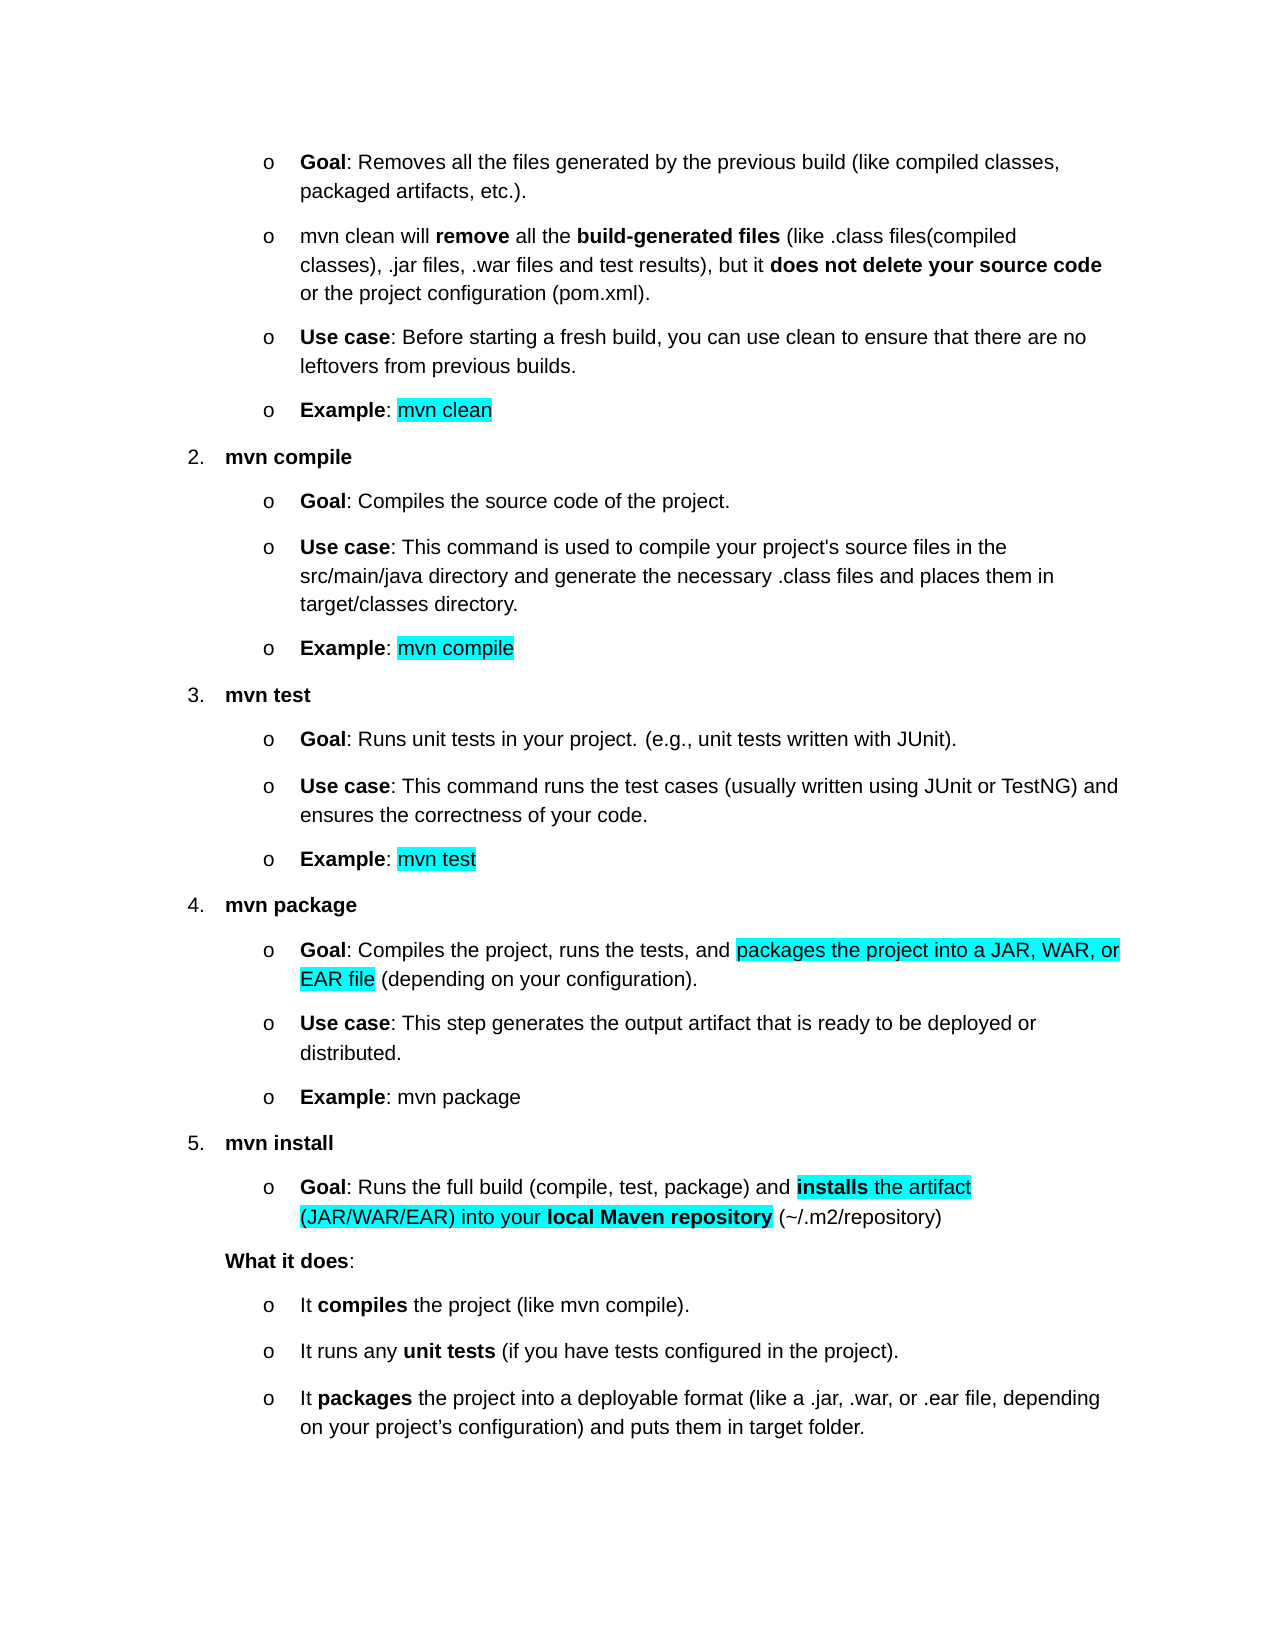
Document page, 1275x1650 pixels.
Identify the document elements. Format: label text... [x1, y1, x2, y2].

list Use case: Before starting a fresh build, you can use clean to ensure that there are no leftovers from previous builds. [262, 324, 1125, 378]
list Goal: Runs unit tests in your project. (e.g., unit tests written with JUnit). [262, 727, 1125, 752]
list mvn package [187, 893, 1125, 917]
list mvn compile [187, 444, 1125, 468]
list Goal: Runs the full build (compile, test, package) and installs the artifact (JAR/WAR/EAR) into your local Maven repository (~/.m2/repository) [262, 1175, 1125, 1228]
list mvn clean will remove all the build-generated files (like .class files(compiled classes), .jar files, .war files and test results), but it does not delete your source code or the project configuration (pom.xml). [262, 223, 1125, 304]
list Use case: This command is used to compile your project's source files in the src/main/java directory and generate the necessary .class files and places them in target/classes directory. [262, 535, 1125, 616]
list Example: mvn compile [262, 636, 1125, 662]
text What it does: [150, 1249, 1125, 1273]
list mvn install [187, 1131, 1125, 1155]
list Use case: This step generates the output artifact that is ready to be deployed or distributed. [262, 1011, 1125, 1064]
list Goal: Compiles the project, runs the tests, and packages the project into a JAR, WAR, or EAR file (depending on your configuration). [262, 937, 1125, 991]
list It compiles the project (like mvn compile). [262, 1293, 1125, 1319]
list mvn test [187, 682, 1125, 706]
list It packages the project into a deployable format (like a .jar, .war, or .ear file, depending on your project’s configuration) and puts them in target folder. [262, 1386, 1125, 1439]
list Use case: This command runs the test cases (usually written using JUnit or TestNG) and ensures the correctness of your code. [262, 773, 1125, 827]
list Goal: Removes all the files generated by the previous build (like compiled classes, packaged artifacts, etc.). [262, 150, 1125, 203]
list Example: mvn clean [262, 398, 1125, 424]
list It runs any unit tests (if you have tests configured in the project). [262, 1339, 1125, 1365]
list Example: mvn test [262, 847, 1125, 873]
list Example: mvn package [262, 1084, 1125, 1110]
list Goal: Compiles the source code of the project. [262, 489, 1125, 514]
